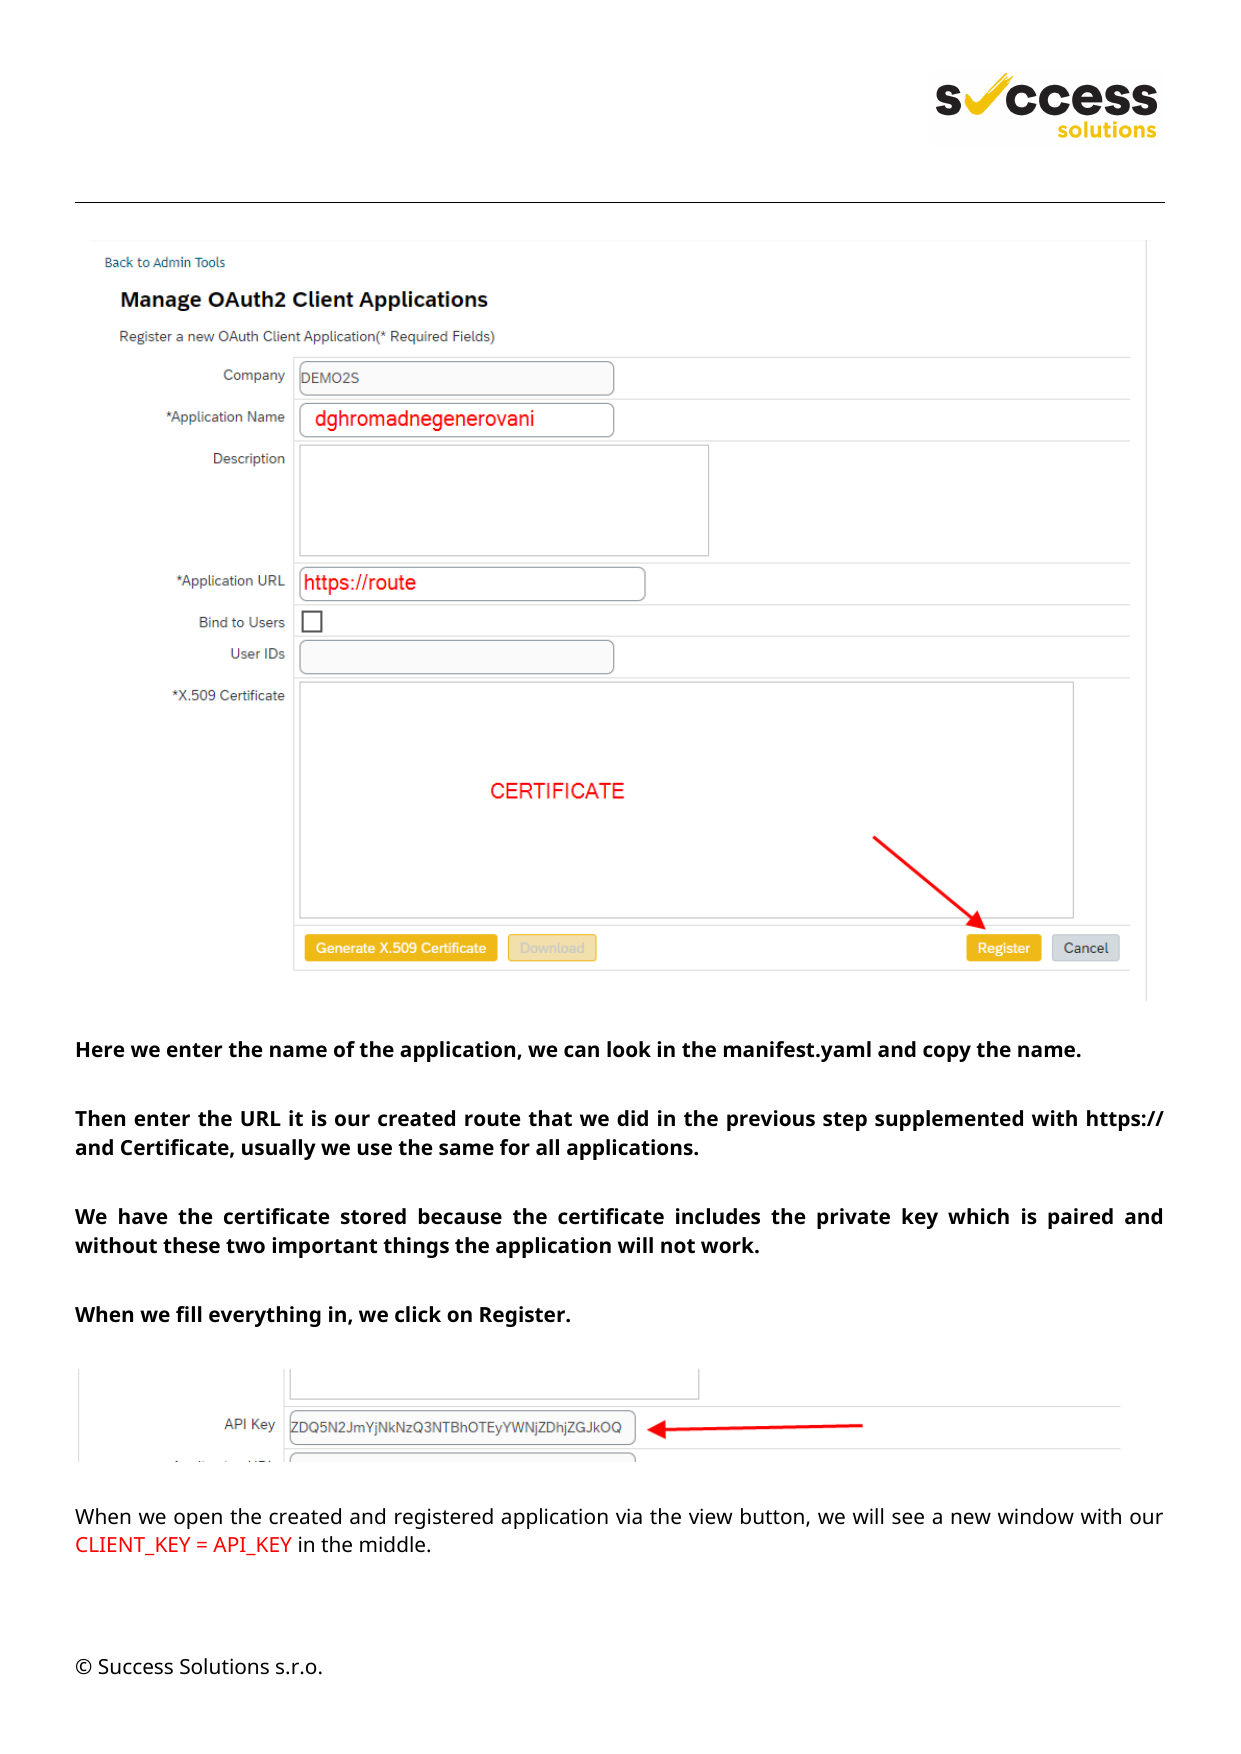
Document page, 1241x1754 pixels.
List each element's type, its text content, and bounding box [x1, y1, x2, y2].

picture [75, 1369, 1134, 1462]
text Here we enter the name of the application, we can look in the manifest.yaml and copy the name. [75, 1035, 1165, 1063]
picture [89, 240, 1151, 1001]
text We have the certificate stored because the certificate includes the private key which is paired and without these two important things the application will not work. [75, 1202, 1165, 1259]
text Then enter the URL it is our created route that we did in the previous step supplemented with https:// and Certificate, usually we use the same for all applications. [75, 1104, 1165, 1161]
text When we fill everything in, we click on Register. [75, 1300, 1165, 1328]
text When we open the created and registered application via the view button, we will see a new window with our CLIENT_KEY = API_KEY in the middle. [75, 1502, 1165, 1559]
picture [928, 70, 1166, 146]
